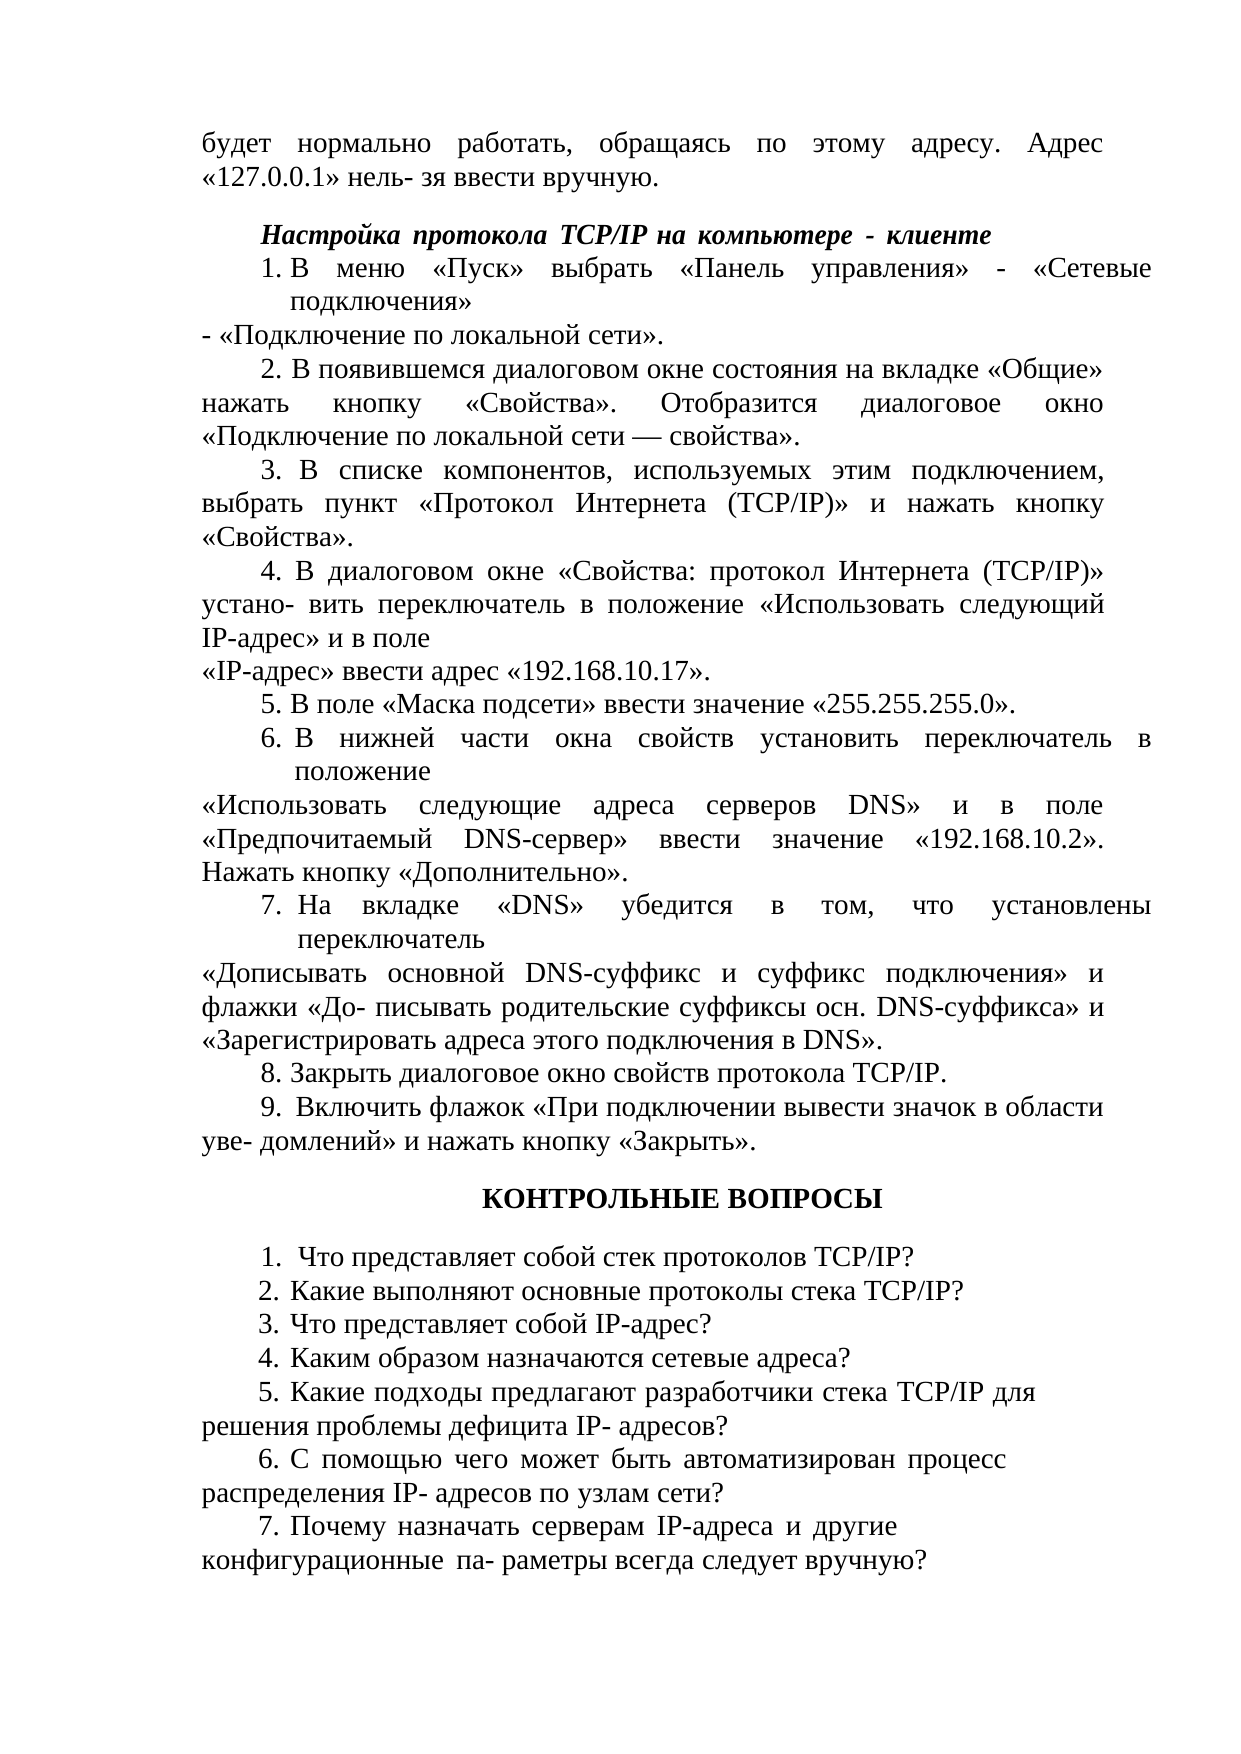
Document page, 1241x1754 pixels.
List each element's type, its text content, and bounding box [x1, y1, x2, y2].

list В нижней части окна свойств установить переключатель в положение [260, 720, 1152, 787]
text «IP-адрес» ввести адрес «192.168.10.17». [201, 653, 1152, 687]
list Закрыть диалоговое окно свойств протокола TCP/IP. [260, 1056, 1152, 1089]
text «Дописывать основной DNS-суффикс и суффикс подключения» и флажки «До- писывать родительские суффиксы осн. DNS-суффикса» и «Зарегистрировать адреса этого подключения в DNS». [201, 955, 1105, 1056]
list В меню «Пуск» выбрать «Панель управления» - «Сетевые подключения» [260, 251, 1152, 317]
list Какие подходы предлагают разработчики стека TCP/IP для решения проблемы дефицита IP- адресов? [201, 1374, 1104, 1441]
list Почему назначать серверам IP-адреса и другие конфигурационные па- раметры всегда следует вручную? [201, 1508, 1104, 1576]
list На вкладке «DNS» убедится в том, что установлены переключатель [260, 888, 1152, 955]
list В диалоговом окне «Свойства: протокол Интернета (TCP/IP)» устано- вить переключатель в положение «Использовать следующий IP-адрес» и в поле [201, 553, 1105, 653]
list Что представляет собой стек протоколов TCP/IP? [260, 1240, 1152, 1273]
text «Использовать следующие адреса серверов DNS» и в поле «Предпочитаемый DNS-сервер» ввести значение «192.168.10.2». Нажать кнопку «Дополнительно». [201, 787, 1104, 888]
subtitle КОНТРОЛЬНЫЕ ВОПРОСЫ [335, 1182, 1029, 1215]
list «Подключение по локальной сети». [201, 318, 1152, 351]
list Какие выполняют основные протоколы стека TCP/IP? [258, 1273, 1152, 1307]
list Включить флажок «При подключении вывести значок в области уве- домлений» и нажать кнопку «Закрыть». [201, 1089, 1105, 1156]
text будет нормально работать, обращаясь по этому адресу. Адрес «127.0.0.1» нель- зя ввести вручную. [201, 125, 1104, 192]
list В списке компонентов, используемых этим подключением, выбрать пункт «Протокол Интернета (ТСР/IР)» и нажать кнопку «Свойства». [201, 452, 1105, 553]
subtitle Настройка протокола TCP/IP на компьютере - клиенте [260, 218, 1152, 251]
list Каким образом назначаются сетевые адреса? [258, 1340, 1152, 1374]
list С помощью чего может быть автоматизирован процесс распределения IP- адресов по узлам сети? [201, 1441, 1104, 1508]
list Что представляет собой IP-адрес? [258, 1307, 1152, 1340]
list В появившемся диалоговом окне состояния на вкладке «Общие» нажать кнопку «Свойства». Отобразится диалоговое окно «Подключение по локальной сети — свойства». [201, 351, 1104, 452]
list В поле «Маска подсети» ввести значение «255.255.255.0». [260, 687, 1152, 720]
